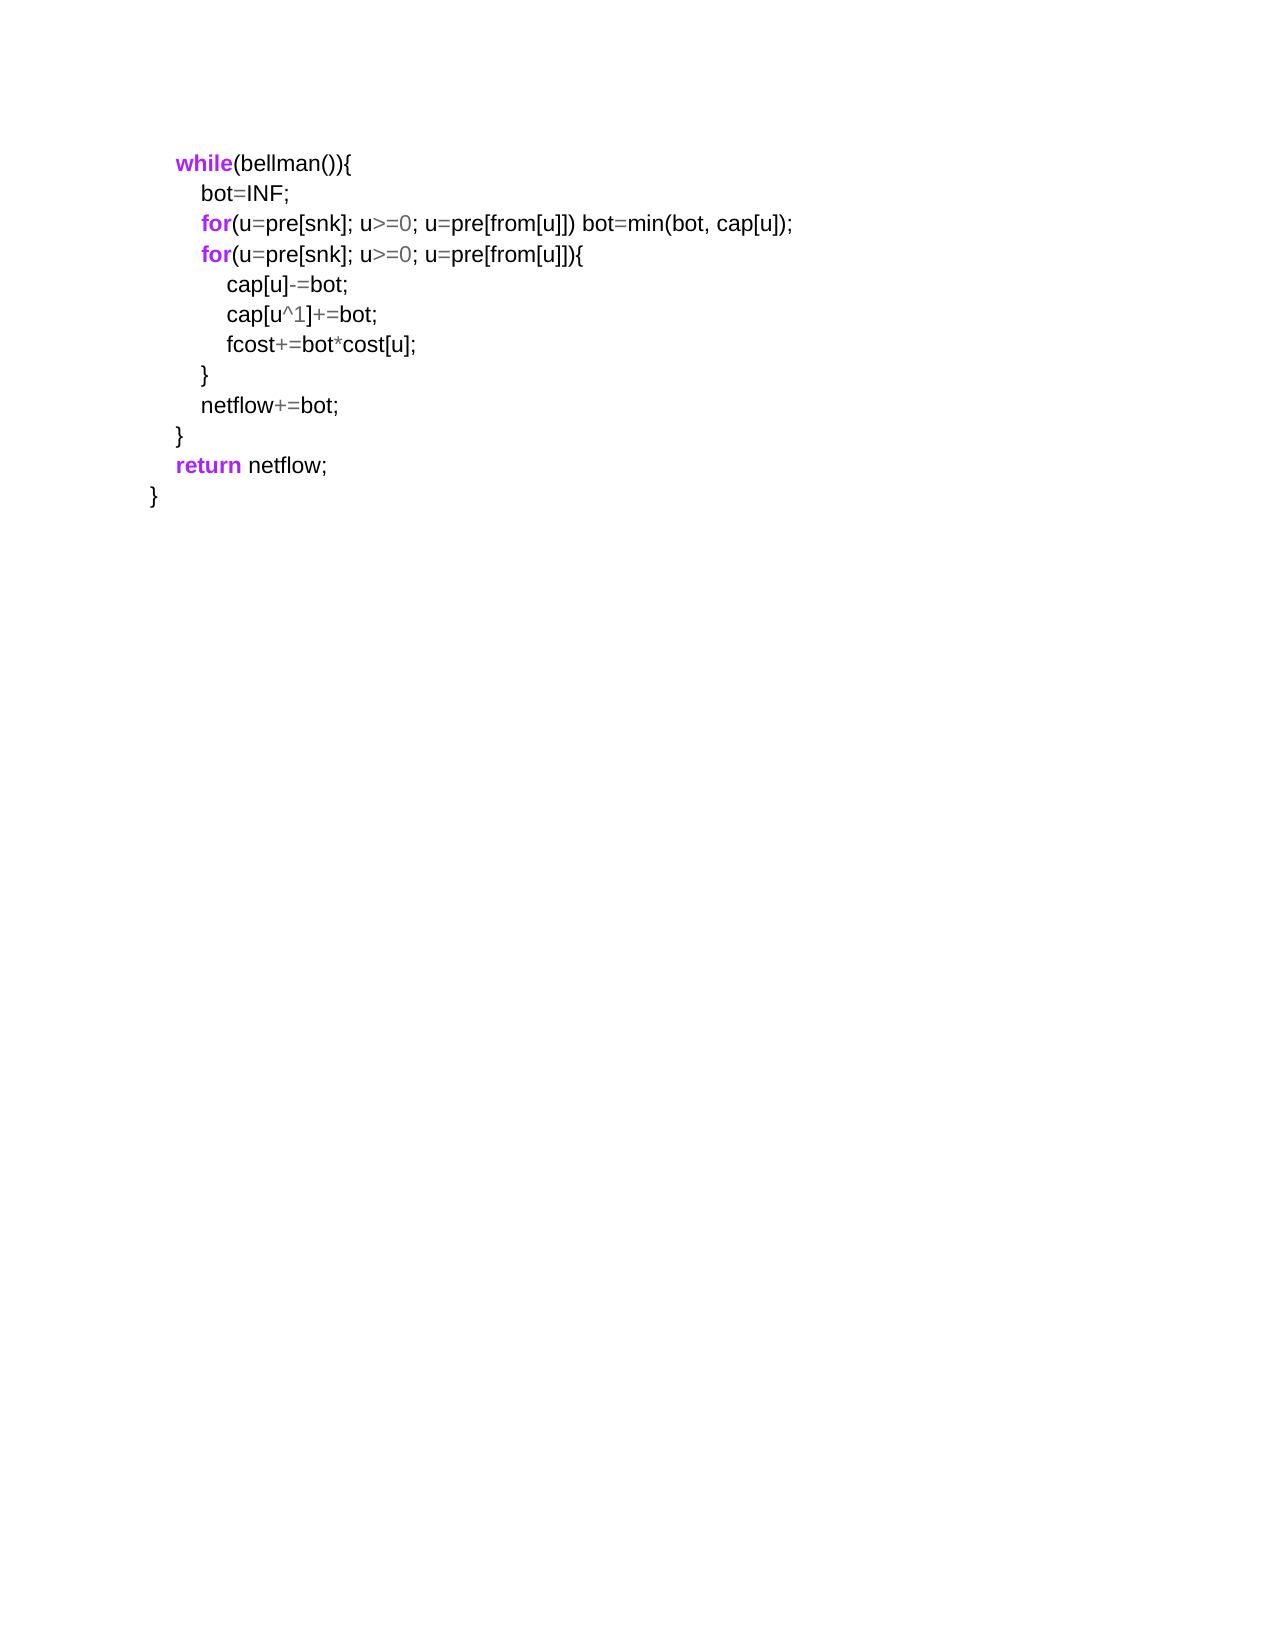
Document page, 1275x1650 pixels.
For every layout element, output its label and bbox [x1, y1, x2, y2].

text [150, 150, 1125, 509]
